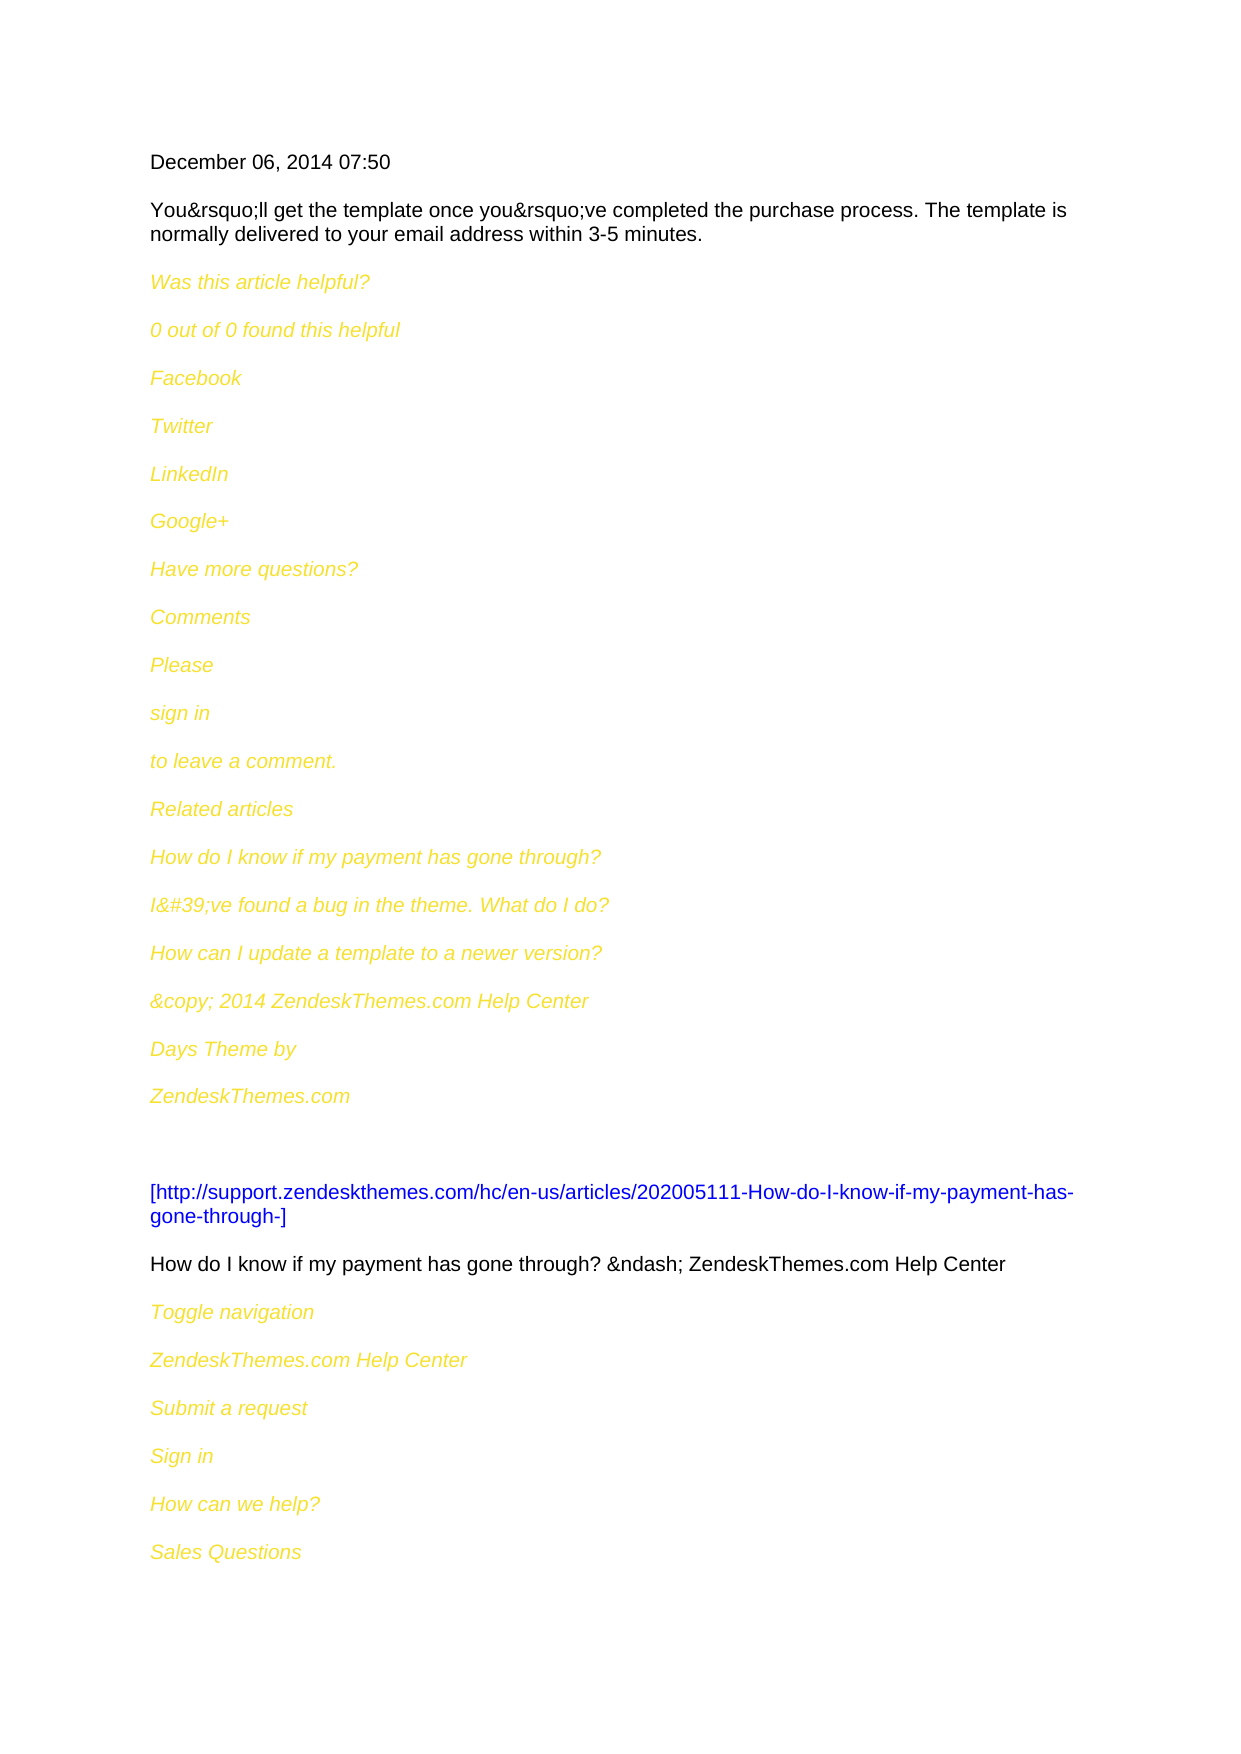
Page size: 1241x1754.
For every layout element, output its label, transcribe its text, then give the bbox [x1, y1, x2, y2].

text How can we help? [150, 1492, 1090, 1516]
text Please [150, 653, 1090, 677]
text to leave a comment. [150, 749, 1090, 773]
text ZendeskThemes.com Help Center [150, 1348, 1090, 1372]
text Sign in [150, 1444, 1090, 1468]
text How do I know if my payment has gone through? &ndash; ZendeskThemes.com Help Center [150, 1252, 1090, 1276]
text Was this article helpful? [150, 270, 1090, 294]
text 0 out of 0 found this helpful [150, 318, 1090, 342]
text Twitter [150, 413, 1090, 437]
text Google+ [150, 509, 1090, 533]
text LinkedIn [150, 461, 1090, 485]
text How do I know if my payment has gone through? [150, 845, 1090, 869]
text Comments [150, 605, 1090, 629]
text Sales Questions [150, 1539, 1090, 1563]
text Have more questions? [150, 557, 1090, 581]
text &copy; 2014 ZendeskThemes.com Help Center [150, 988, 1090, 1012]
text ZendeskThemes.com [150, 1084, 1090, 1108]
text How can I update a template to a newer version? [150, 941, 1090, 964]
text I&#39;ve found a bug in the theme. What do I do? [150, 893, 1090, 917]
text Related articles [150, 797, 1090, 821]
text Facebook [150, 366, 1090, 389]
text Days Theme by [150, 1036, 1090, 1060]
text sign in [150, 701, 1090, 725]
text Submit a request [150, 1396, 1090, 1420]
text [http://support.zendeskthemes.com/hc/en-us/articles/202005111-How-do-I-know-if-my-payment-has-gone-through-] [150, 1180, 1090, 1228]
text December 06, 2014 07:50 [150, 150, 1090, 174]
text Toggle navigation [150, 1300, 1090, 1324]
text You&rsquo;ll get the template once you&rsquo;ve completed the purchase process. The template is normally delivered to your email address within 3-5 minutes. [150, 198, 1090, 246]
